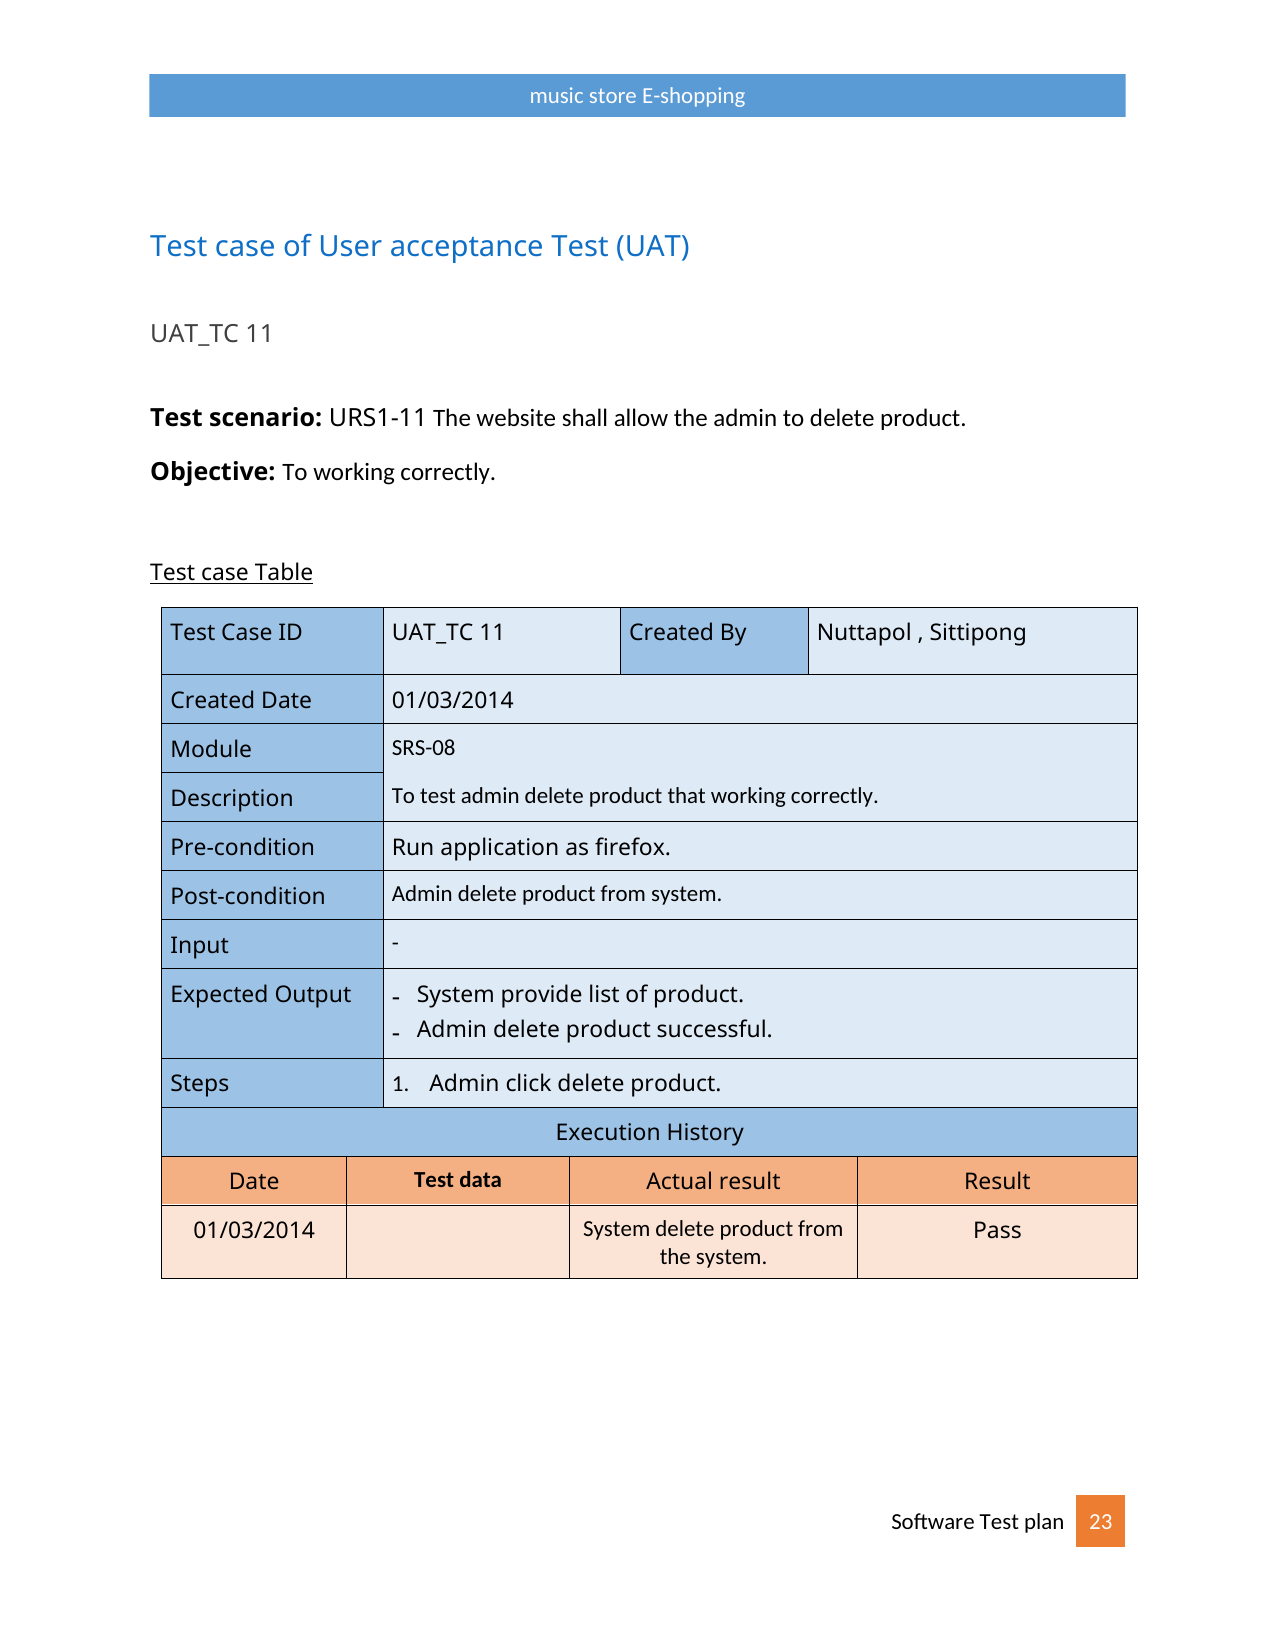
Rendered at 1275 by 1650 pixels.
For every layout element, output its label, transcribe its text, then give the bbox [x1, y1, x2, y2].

table_cell Result [858, 1157, 1137, 1204]
table_header UAT_TC 11 [384, 608, 620, 674]
table_header Test Case ID [162, 608, 383, 674]
table_cell Pre-condition [162, 822, 383, 870]
table_cell System provide list of product. Admin delete product successful. [384, 969, 1137, 1058]
table_cell Module [162, 724, 383, 772]
table_cell Date [162, 1157, 346, 1204]
table_cell Created Date [162, 675, 383, 723]
table_cell Pass [858, 1206, 1137, 1278]
text Test scenario: URS1-11 The website shall allow the admin to delete product. [150, 400, 1125, 434]
table_cell SRS-08 [384, 724, 1137, 772]
subtitle UAT_TC 11 [150, 316, 1125, 350]
table_cell Post-condition [162, 871, 383, 919]
table_cell - [384, 920, 1137, 968]
table_cell Admin click delete product. [384, 1059, 1137, 1107]
table_header Created By [621, 608, 808, 674]
table_cell Input [162, 920, 383, 968]
table_cell Execution History [162, 1108, 1137, 1156]
table_cell 01/03/2014 [384, 675, 1137, 723]
table_cell [347, 1206, 569, 1278]
table_cell Actual result [570, 1157, 857, 1204]
table_cell Admin delete product from system. [384, 871, 1137, 919]
table_cell Steps [162, 1059, 383, 1107]
table_cell Description [162, 773, 383, 821]
table_cell Test data [347, 1157, 569, 1204]
table_header Nuttapol , Sittipong [809, 608, 1137, 674]
table_cell Run application as firefox. [384, 822, 1137, 870]
table_cell System delete product from the system. [570, 1206, 857, 1278]
table_cell To test admin delete product that working correctly. [384, 772, 1137, 821]
table_cell 01/03/2014 [162, 1206, 346, 1278]
subtitle Test case of User acceptance Test (UAT) [150, 225, 1125, 265]
text Test case Table [150, 556, 1125, 587]
table_cell Expected Output [162, 969, 383, 1058]
text Objective: To working correctly. [150, 453, 1125, 487]
